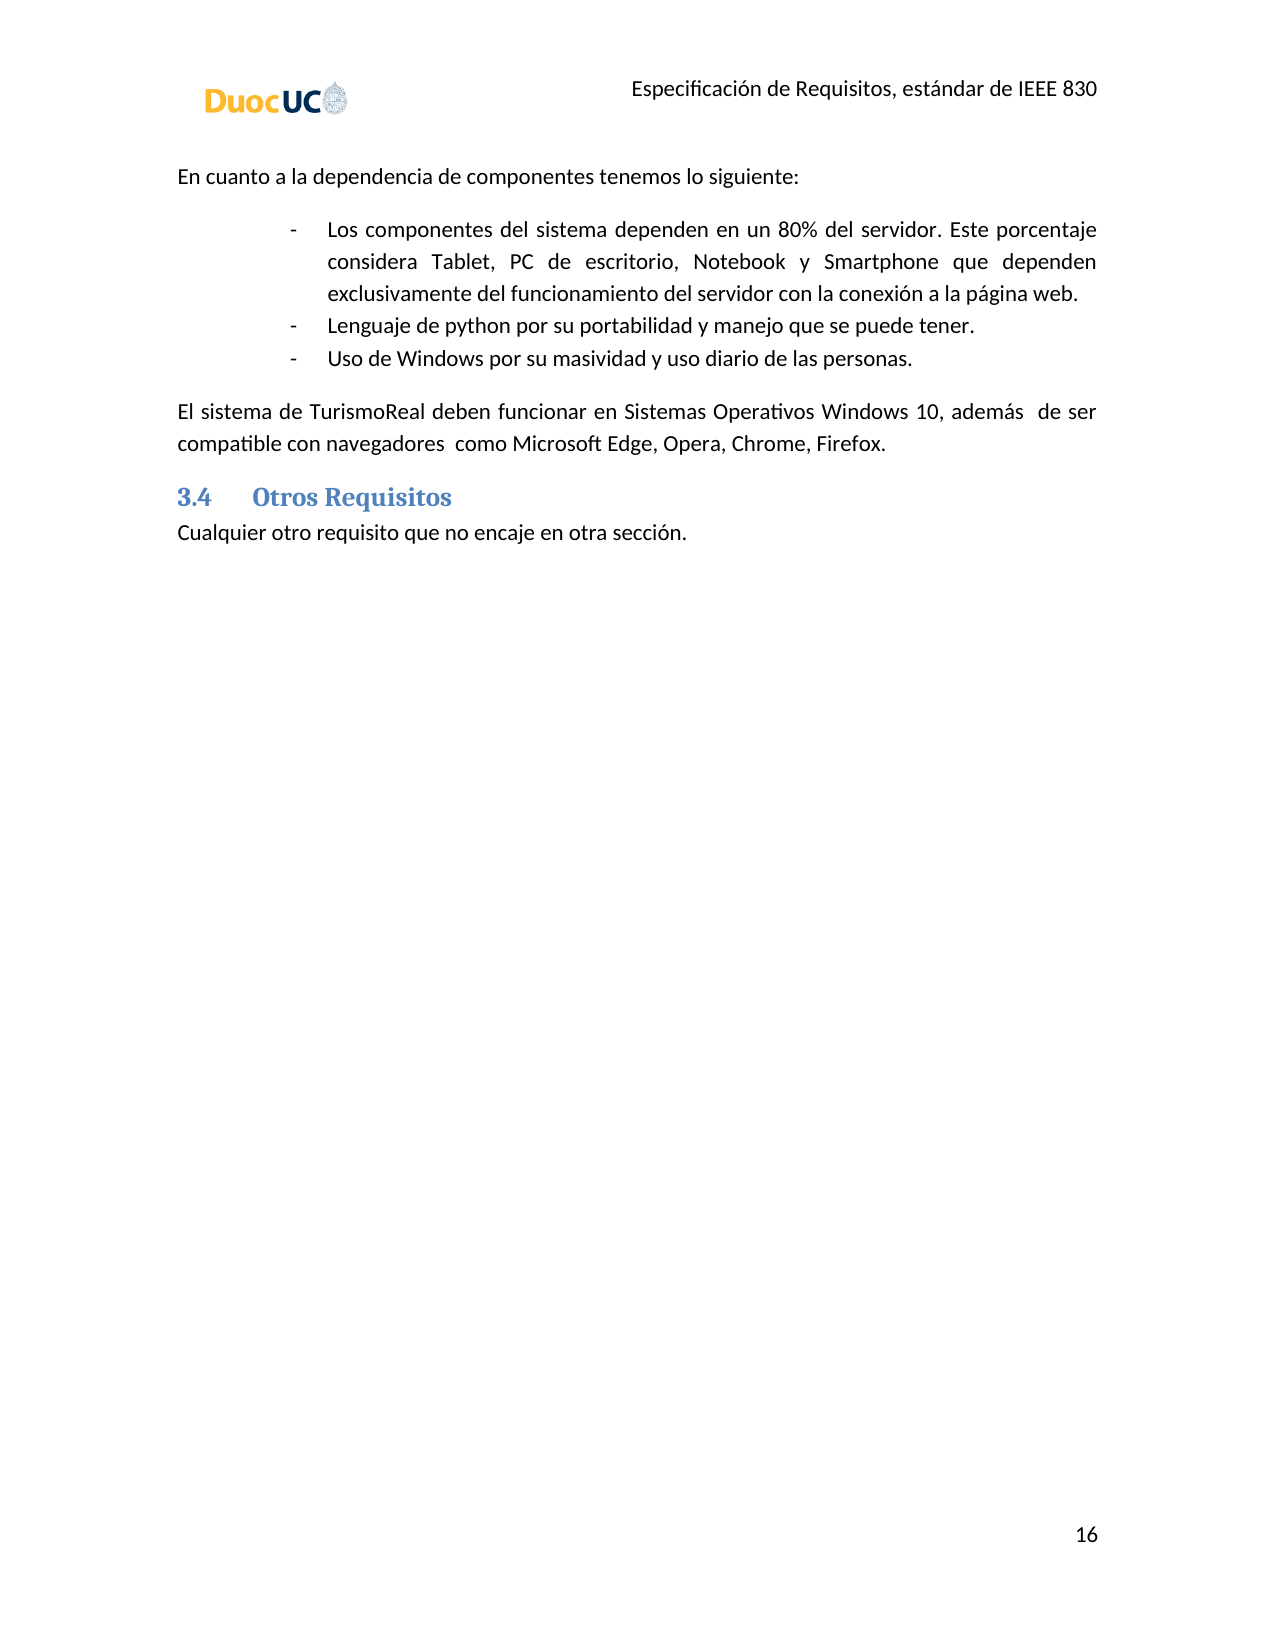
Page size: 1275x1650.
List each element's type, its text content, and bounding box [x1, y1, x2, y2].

list Los componentes del sistema dependen en un 80% del servidor. Este porcentaje considera Tablet, PC de escritorio, Notebook y Smartphone que dependen exclusivamente del funcionamiento del servidor con la conexión a la página web. [290, 215, 1098, 307]
text El sistema de TurismoReal deben funcionar en Sistemas Operativos Windows 10, además de ser compatible con navegadores como Microsoft Edge, Opera, Chrome, Firefox. [177, 397, 1098, 457]
text Cualquier otro requisito que no encaje en otra sección. [177, 518, 1098, 546]
subtitle 3.4 Otros Requisitos [177, 482, 1098, 513]
list Uso de Windows por su masividad y uso diario de las personas. [290, 344, 1098, 372]
text En cuanto a la dependencia de componentes tenemos lo siguiente: [177, 162, 1098, 190]
picture [198, 78, 352, 117]
list Lenguaje de python por su portabilidad y manejo que se puede tener. [290, 312, 1098, 339]
